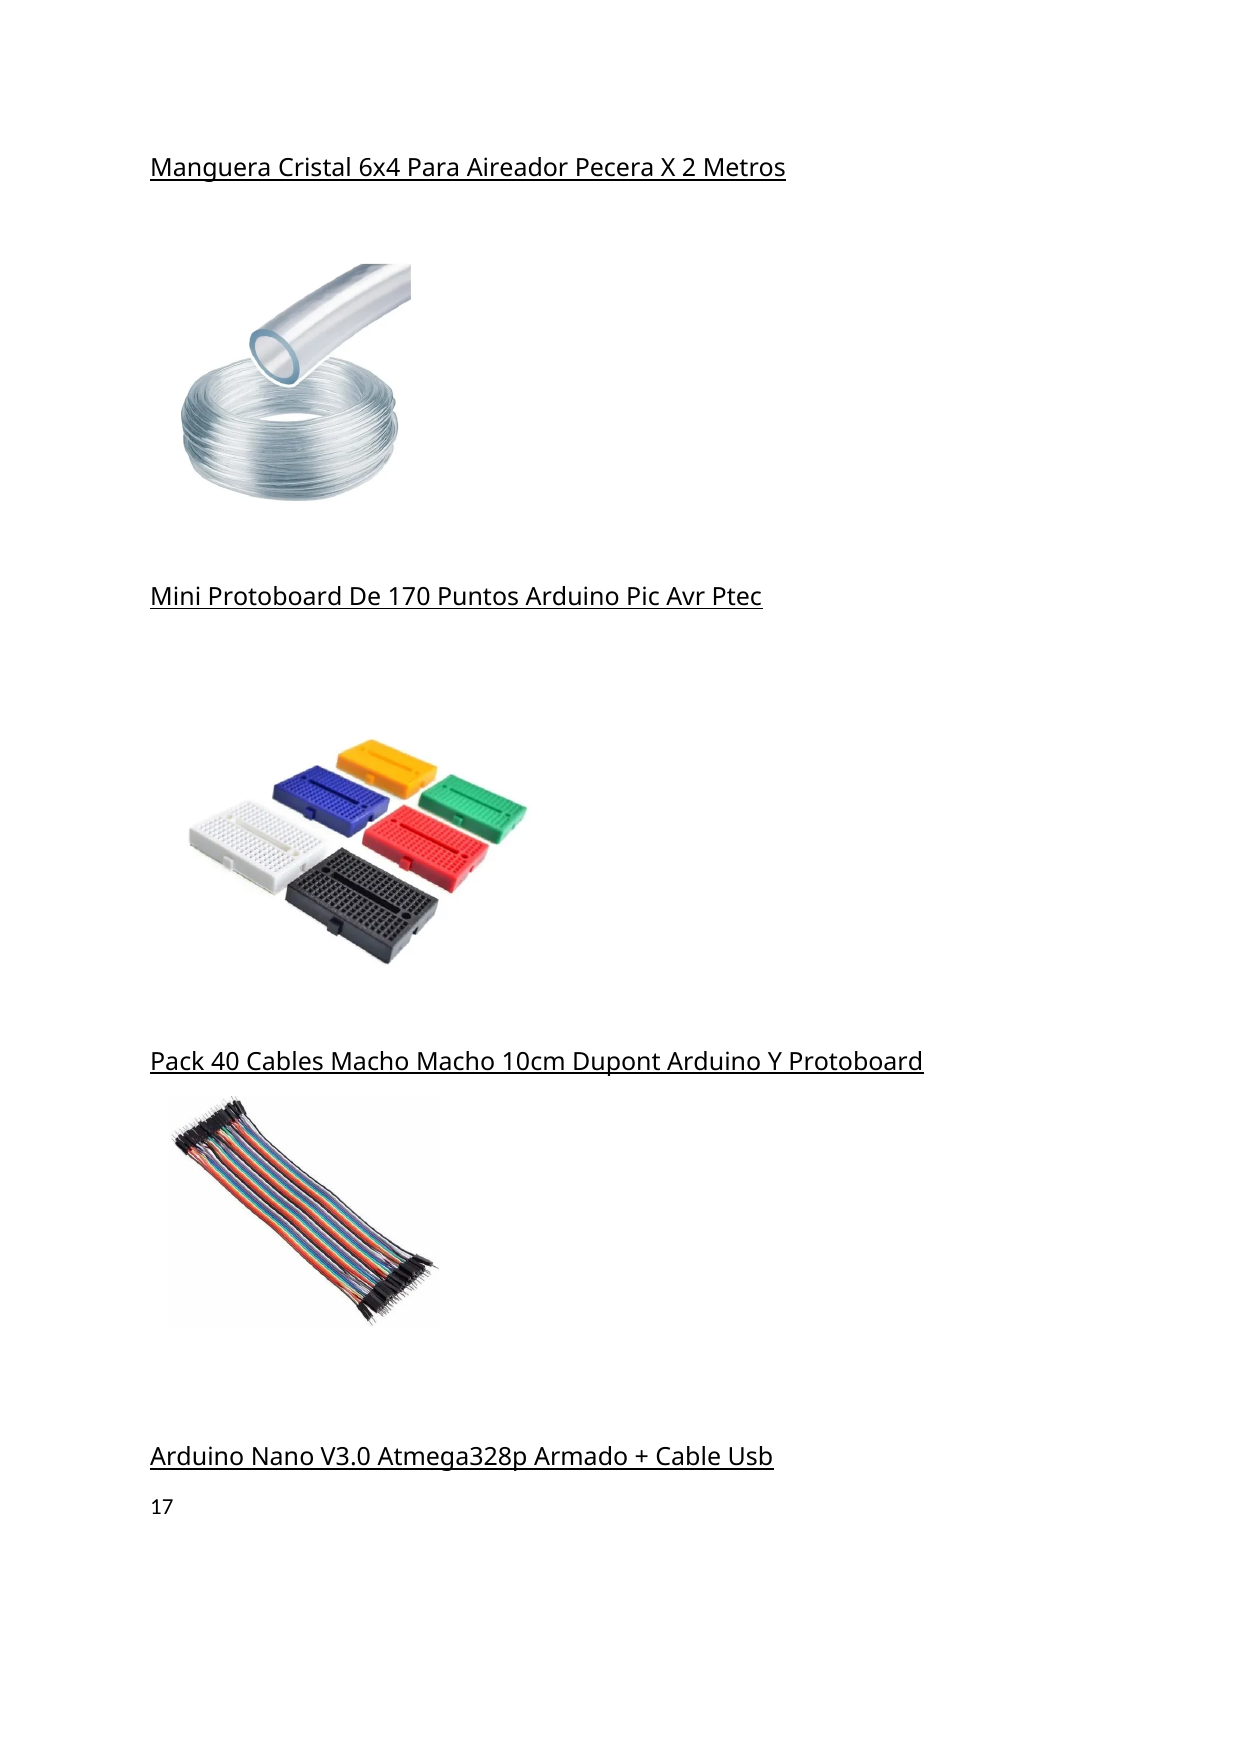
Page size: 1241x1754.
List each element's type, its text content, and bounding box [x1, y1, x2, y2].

text Mini Protoboard De 170 Puntos Arduino Pic Avr Ptec [150, 579, 1090, 613]
text Arduino Nano V3.0 Atmega328p Armado + Cable Usb [150, 1439, 1090, 1473]
text Manguera Cristal 6x4 Para Aireador Pecera X 2 Metros [150, 150, 1090, 184]
text Pack 40 Cables Macho Macho 10cm Dupont Arduino Y Protoboard [150, 1043, 1090, 1077]
